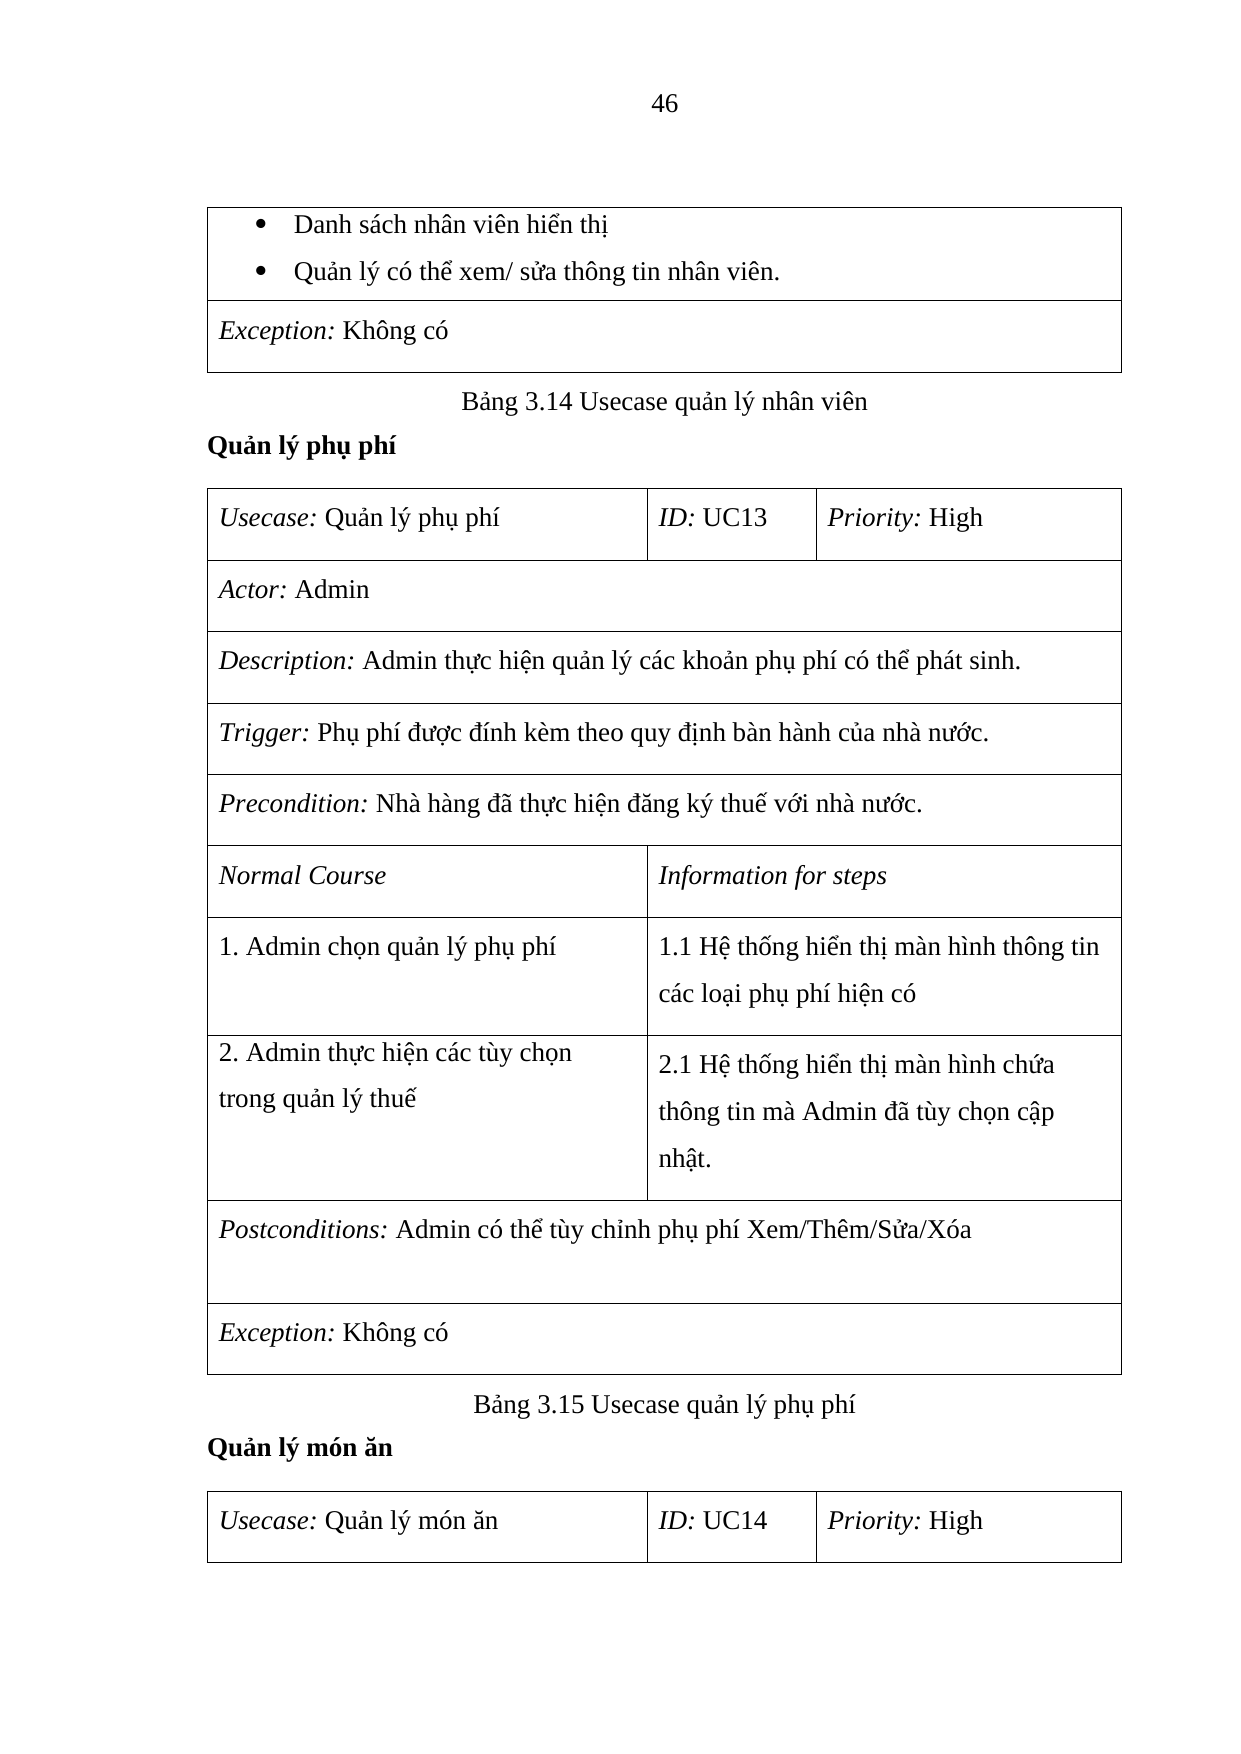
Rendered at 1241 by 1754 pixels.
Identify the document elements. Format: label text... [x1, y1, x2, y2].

text Bảng 3.14 Usecase quản lý nhân viên [207, 385, 1122, 416]
table_cell Trigger: Phụ phí được đính kèm theo quy định bàn hành của nhà nước. [208, 704, 1121, 774]
table_header Usecase: Quản lý phụ phí [208, 489, 647, 559]
text Quản lý món ăn [207, 1431, 1122, 1462]
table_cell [208, 208, 1121, 300]
table_header Priority: High [817, 489, 1121, 559]
table_cell Postconditions: Admin có thể tùy chỉnh phụ phí Xem/Thêm/Sửa/Xóa [208, 1201, 1121, 1303]
table_cell 2. Admin thực hiện các tùy chọn trong quản lý thuế [208, 1036, 647, 1200]
table_cell 1.1 Hệ thống hiển thị màn hình thông tin các loại phụ phí hiện có [648, 918, 1121, 1035]
table_cell Normal Course [208, 846, 647, 917]
table_cell Actor: Admin [208, 561, 1121, 631]
table_cell 2.1 Hệ thống hiển thị màn hình chứa thông tin mà Admin đã tùy chọn cập nhật. [648, 1036, 1121, 1200]
text Bảng 3.15 Usecase quản lý phụ phí [207, 1388, 1122, 1419]
table_header Usecase: Quản lý món ăn [208, 1492, 647, 1562]
table_cell Description: Admin thực hiện quản lý các khoản phụ phí có thể phát sinh. [208, 632, 1121, 702]
table_cell Information for steps [648, 846, 1121, 917]
table_cell Exception: Không có [208, 301, 1121, 372]
table_cell Exception: Không có [208, 1304, 1121, 1374]
table_header Priority: High [817, 1492, 1121, 1562]
table_cell Precondition: Nhà hàng đã thực hiện đăng ký thuế với nhà nước. [208, 775, 1121, 845]
table_header ID: UC13 [648, 489, 816, 559]
table_header ID: UC14 [648, 1492, 816, 1562]
table_cell 1. Admin chọn quản lý phụ phí [208, 918, 647, 1035]
text Quản lý phụ phí [207, 429, 1122, 460]
